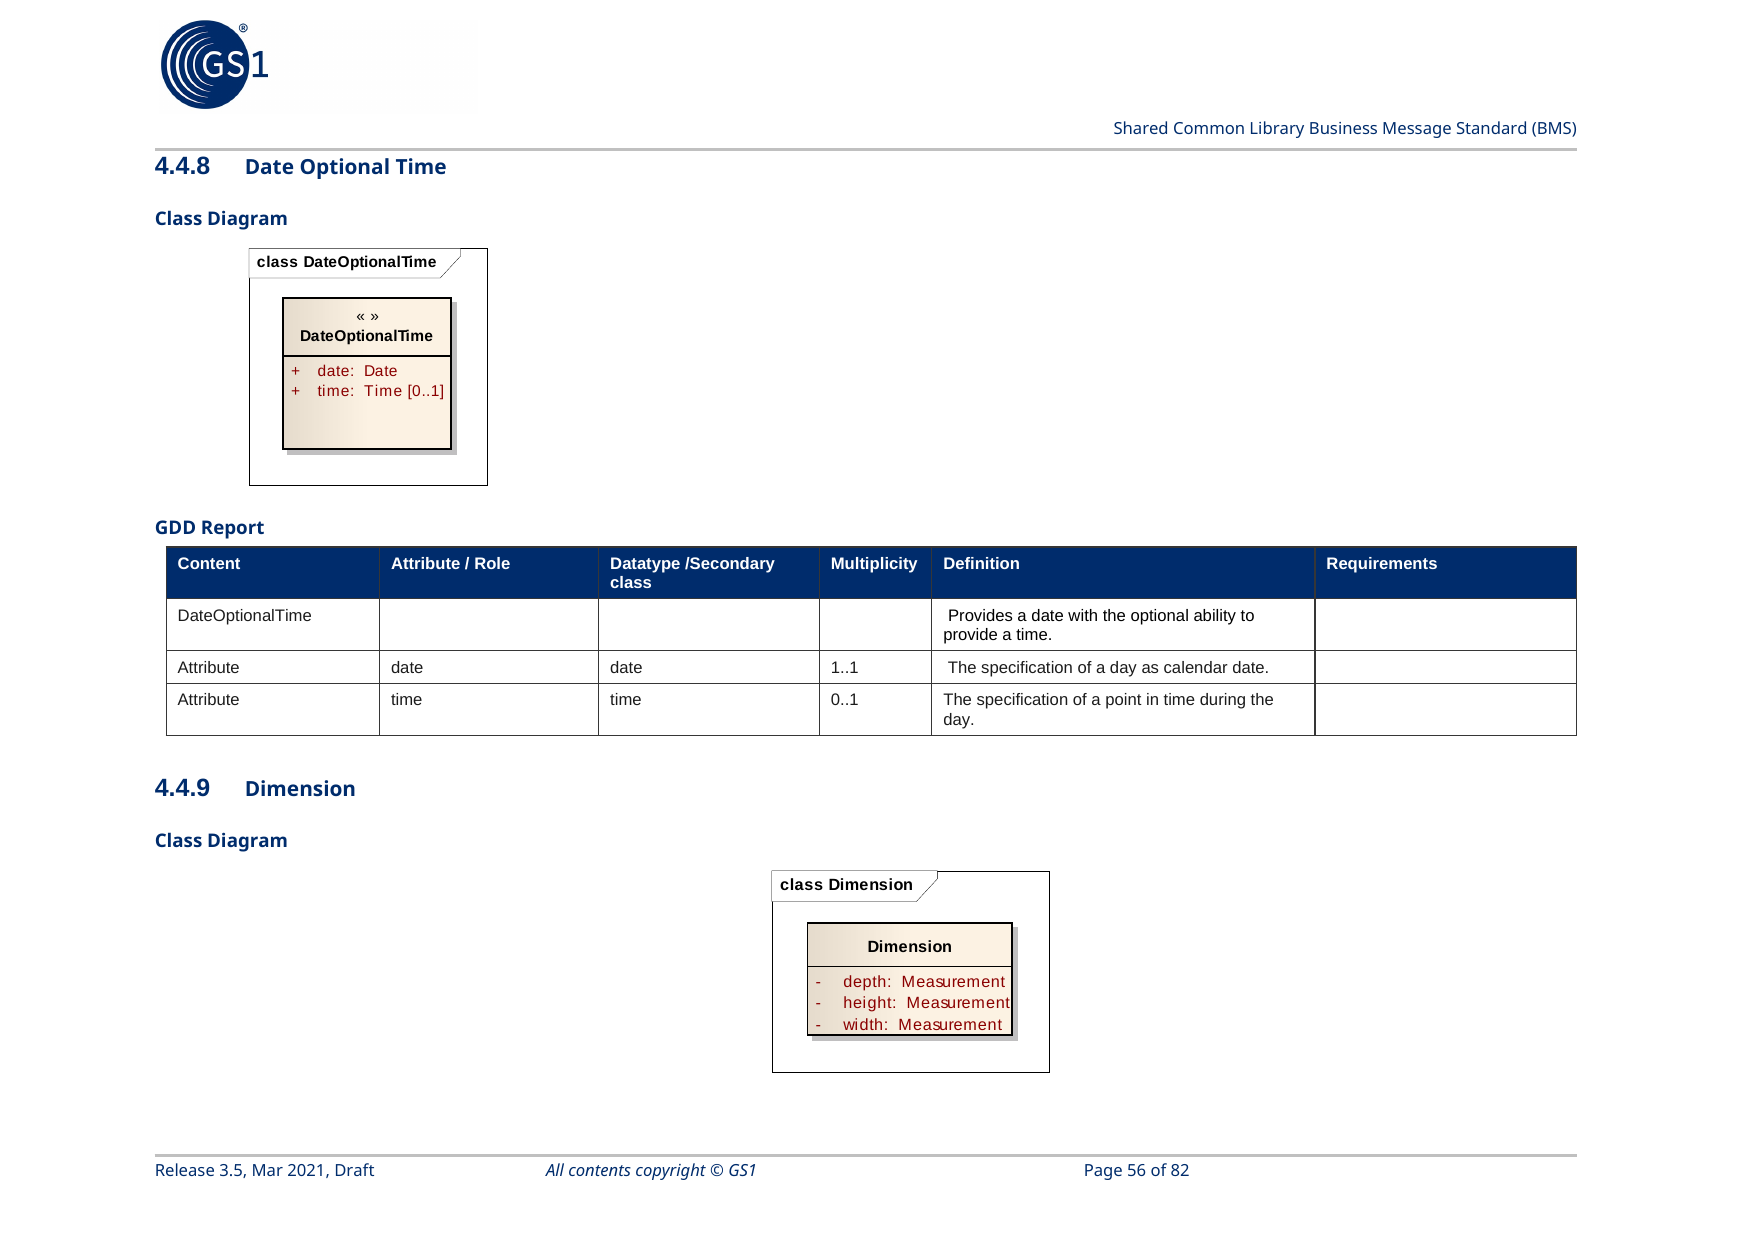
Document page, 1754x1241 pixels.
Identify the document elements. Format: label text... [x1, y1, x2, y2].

subtitle Class Diagram [154, 828, 1577, 853]
subtitle Dimension [154, 773, 1577, 803]
picture [159, 20, 478, 114]
table_cell [599, 599, 819, 650]
subtitle Class Diagram [154, 206, 1577, 231]
table_cell date [599, 651, 819, 683]
table_cell [820, 599, 931, 650]
table_header Multiplicity [820, 548, 931, 598]
subtitle Date Optional Time [154, 151, 1577, 181]
table_header Datatype /Secondary class [599, 548, 819, 598]
table_cell 1..1 [820, 651, 931, 683]
table_header Content [167, 548, 379, 598]
table_cell Attribute [167, 684, 379, 735]
table_cell time [380, 684, 598, 735]
table_cell 0..1 [820, 684, 931, 735]
table_cell Attribute [167, 651, 379, 683]
subtitle GDD Report [154, 514, 1577, 540]
table_cell Provides a date with the optional ability to provide a time. [932, 599, 1314, 650]
table_header Definition [932, 548, 1314, 598]
table_cell [1316, 599, 1576, 650]
table_cell [380, 599, 598, 650]
table_cell The specification of a point in time during the day. [932, 684, 1314, 735]
table_cell DateOptionalTime [167, 599, 379, 650]
table_header Requirements [1316, 548, 1576, 598]
table_cell date [380, 651, 598, 683]
table_header Attribute / Role [380, 548, 598, 598]
table_cell The specification of a day as calendar date. [932, 651, 1314, 683]
table_cell [1316, 684, 1576, 735]
table_cell time [599, 684, 819, 735]
table_cell [1316, 651, 1576, 683]
